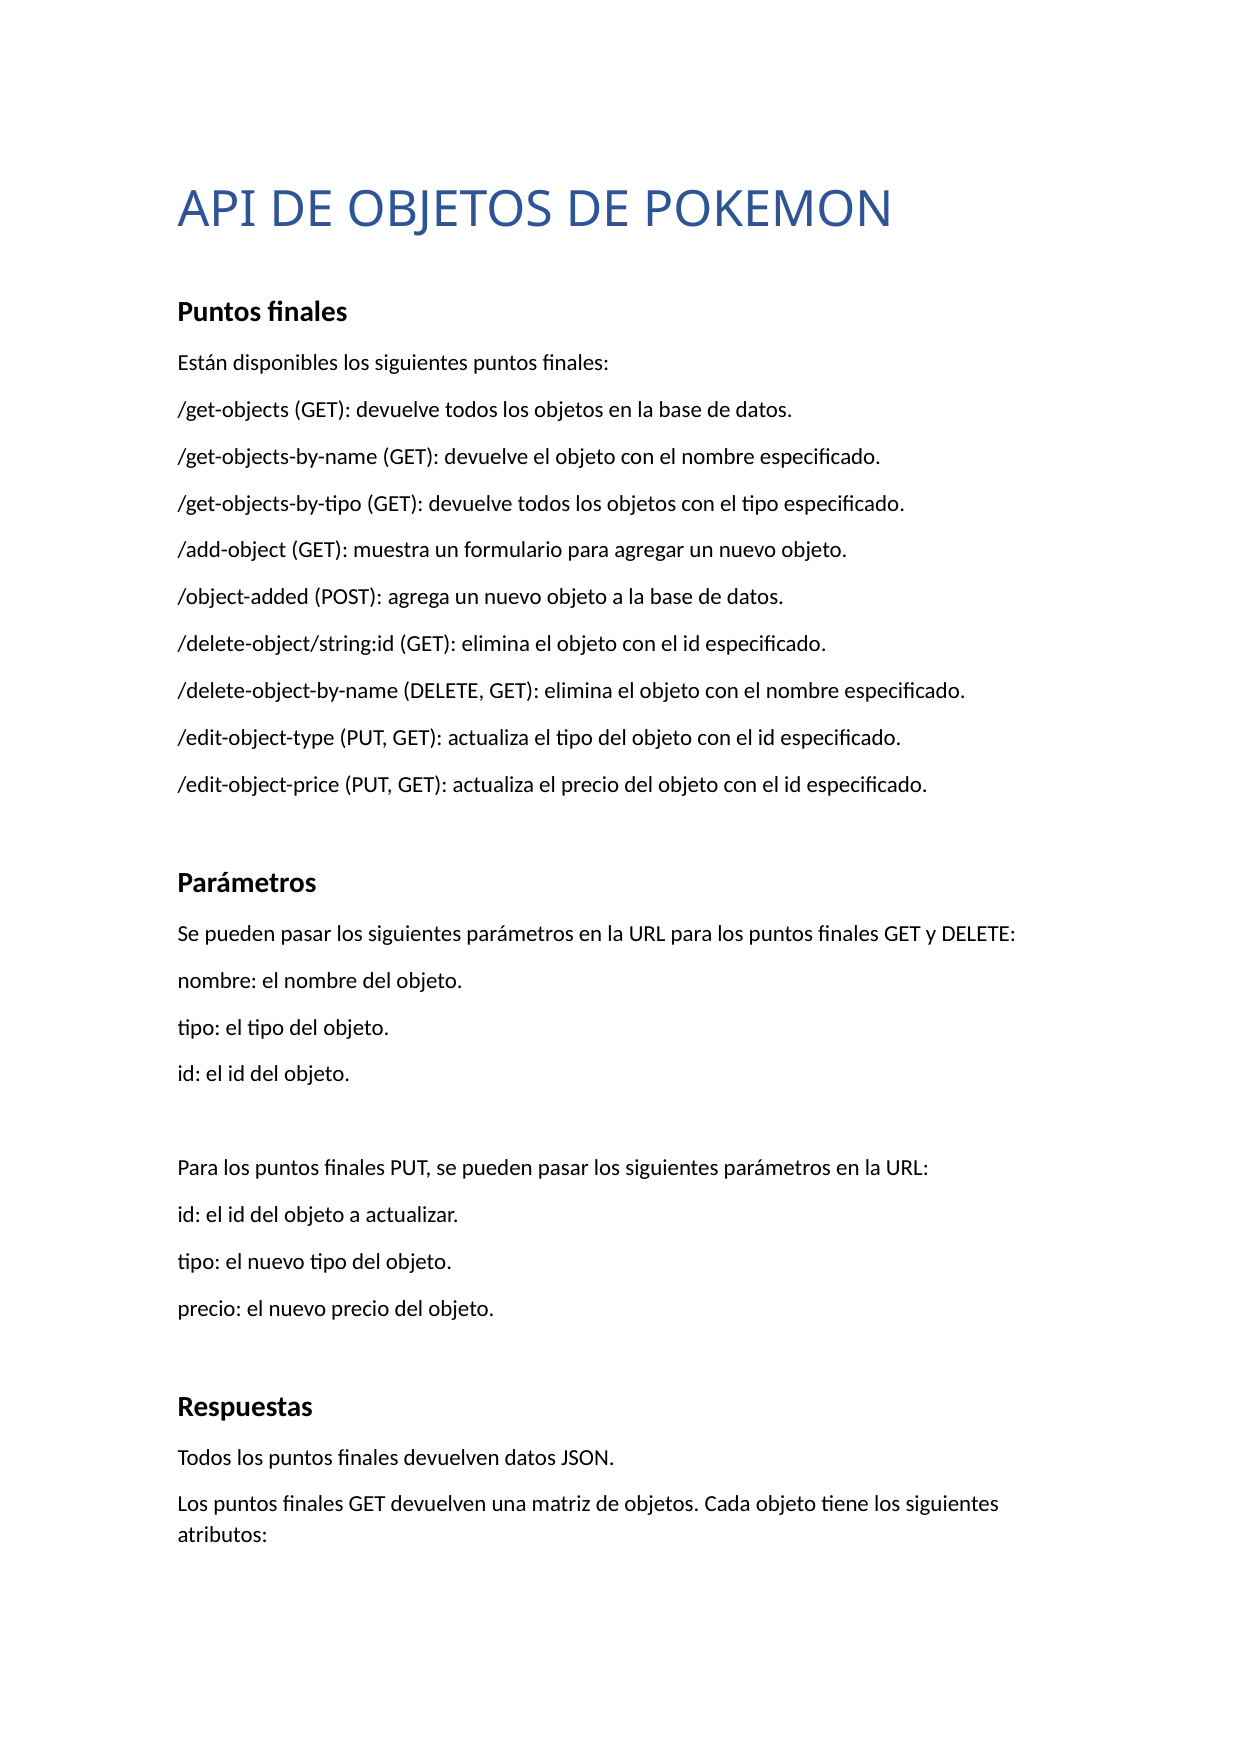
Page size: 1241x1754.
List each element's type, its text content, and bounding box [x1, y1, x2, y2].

text Parámetros [177, 864, 1063, 899]
text Están disponibles los siguientes puntos finales: [177, 348, 1063, 376]
text Para los puntos finales PUT, se pueden pasar los siguientes parámetros en la URL: [177, 1153, 1063, 1181]
text Respuestas [177, 1388, 1063, 1423]
text /edit-object-type (PUT, GET): actualiza el tipo del objeto con el id especificado. [177, 723, 1063, 751]
text Puntos finales [177, 293, 1063, 329]
text /delete-object-by-name (DELETE, GET): elimina el objeto con el nombre especificado. [177, 676, 1063, 704]
text Se pueden pasar los siguientes parámetros en la URL para los puntos finales GET y DELETE: [177, 919, 1063, 947]
text /get-objects (GET): devuelve todos los objetos en la base de datos. [177, 395, 1063, 423]
text id: el id del objeto a actualizar. [177, 1200, 1063, 1228]
text /edit-object-price (PUT, GET): actualiza el precio del objeto con el id especificado. [177, 770, 1063, 798]
text Los puntos finales GET devuelven una matriz de objetos. Cada objeto tiene los siguientes atributos: [177, 1489, 1063, 1548]
text Todos los puntos finales devuelven datos JSON. [177, 1443, 1063, 1471]
text /get-objects-by-tipo (GET): devuelve todos los objetos con el tipo especificado. [177, 489, 1063, 517]
text /get-objects-by-name (GET): devuelve el objeto con el nombre especificado. [177, 442, 1063, 470]
text nombre: el nombre del objeto. [177, 966, 1063, 994]
text /delete-object/string:id (GET): elimina el objeto con el id especificado. [177, 629, 1063, 657]
subtitle API DE OBJETOS DE POKEMON [177, 173, 1063, 241]
text tipo: el nuevo tipo del objeto. [177, 1247, 1063, 1275]
text precio: el nuevo precio del objeto. [177, 1294, 1063, 1322]
text /object-added (POST): agrega un nuevo objeto a la base de datos. [177, 582, 1063, 611]
text tipo: el tipo del objeto. [177, 1013, 1063, 1041]
text /add-object (GET): muestra un formulario para agregar un nuevo objeto. [177, 536, 1063, 564]
text id: el id del objeto. [177, 1059, 1063, 1087]
